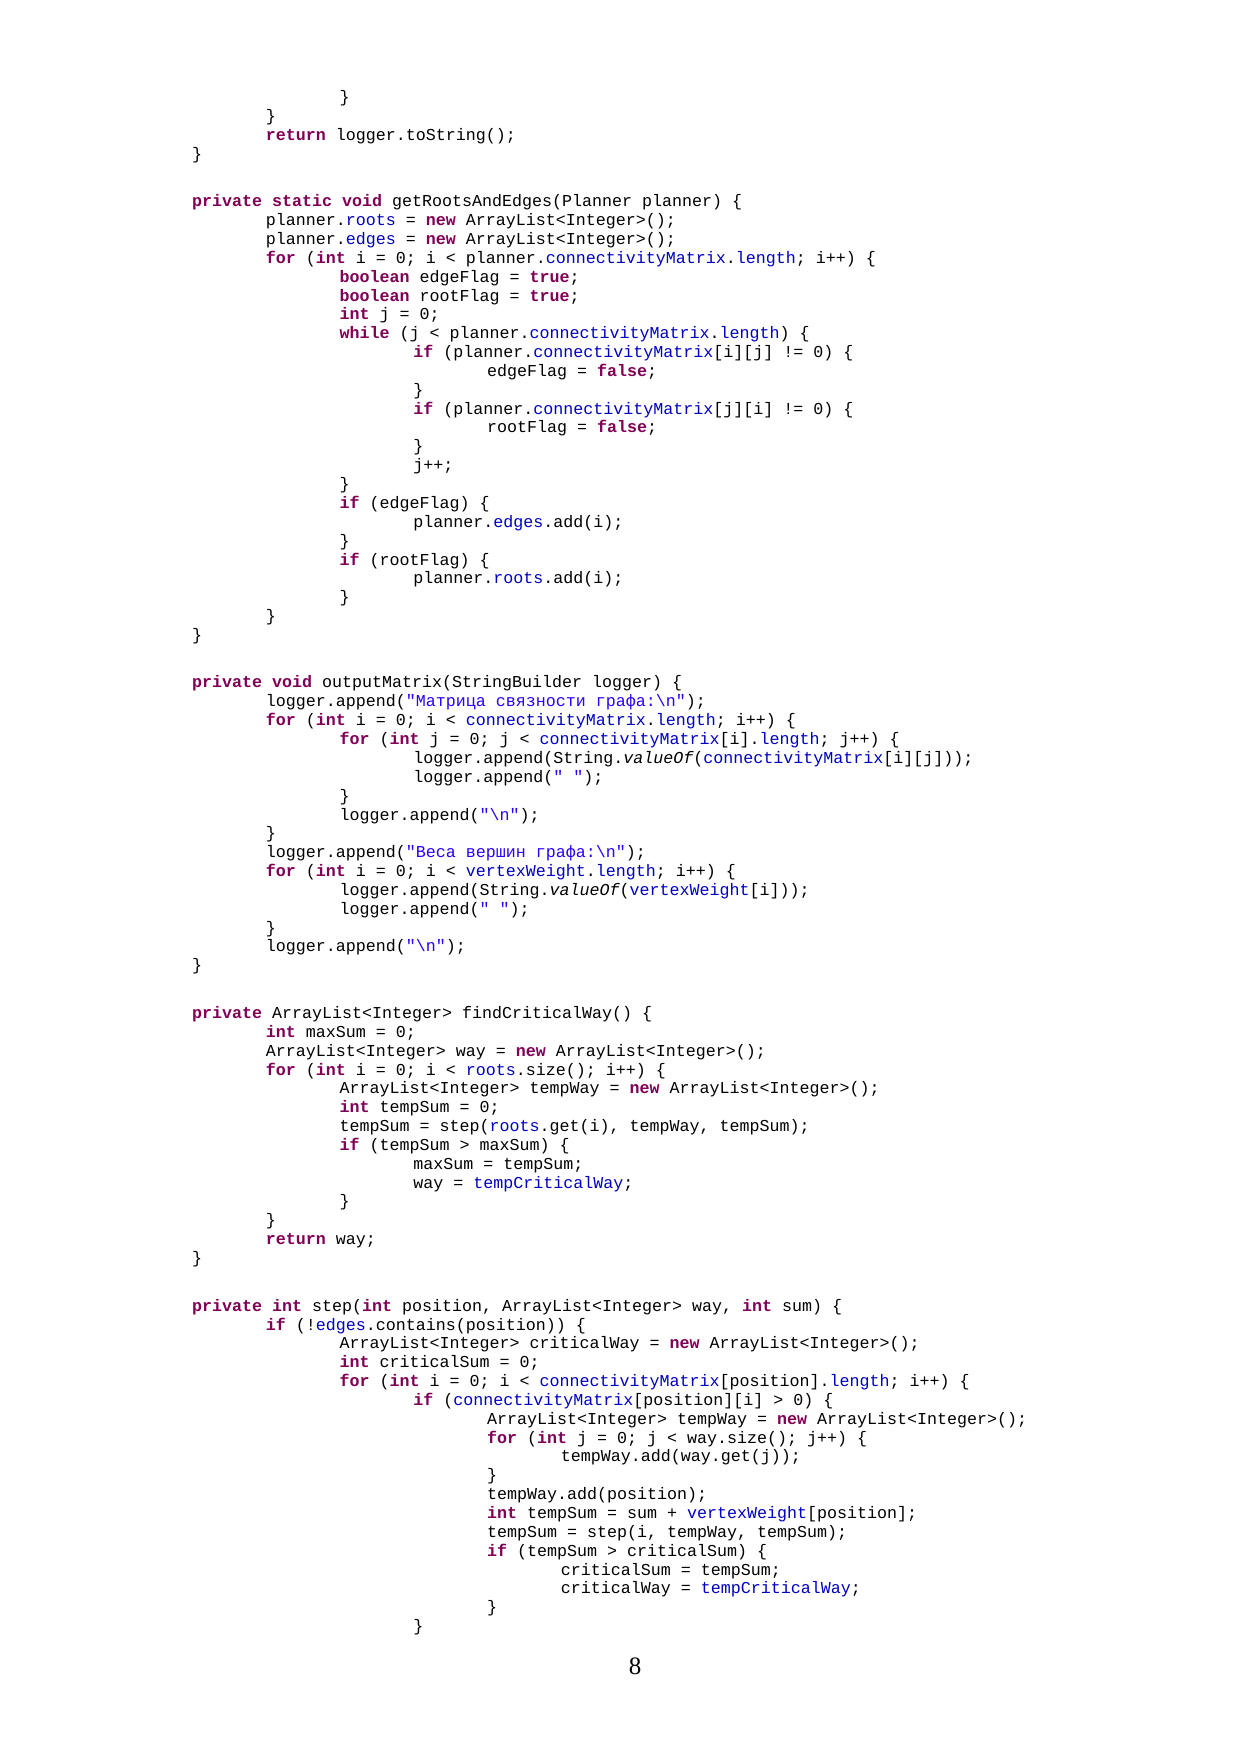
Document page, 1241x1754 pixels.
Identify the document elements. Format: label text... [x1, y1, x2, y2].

text if (planner.connectivityMatrix[j][i] != 0) { [118, 400, 1152, 419]
text for (int i = 0; i < roots.size(); i++) { [118, 1061, 1152, 1080]
text } [118, 145, 1152, 164]
text criticalWay = tempCriticalWay; [118, 1580, 1152, 1599]
text ArrayList<Integer> criticalWay = new ArrayList<Integer>(); [118, 1335, 1152, 1354]
text planner.roots = new ArrayList<Integer>(); [118, 212, 1152, 231]
text } [118, 919, 1152, 938]
text } [118, 825, 1152, 844]
text tempSum = step(i, tempWay, tempSum); [118, 1523, 1152, 1542]
text j++; [118, 457, 1152, 476]
text logger.append("Матрица связности графа:\n"); [118, 693, 1152, 712]
text if (tempSum > criticalSum) { [118, 1542, 1152, 1561]
text } [118, 89, 1152, 107]
text edgeFlag = false; [118, 362, 1152, 381]
text if (rootFlag) { [118, 551, 1152, 570]
text if (connectivityMatrix[position][i] > 0) { [118, 1391, 1152, 1410]
text while (j < planner.connectivityMatrix.length) { [118, 325, 1152, 344]
text ArrayList<Integer> tempWay = new ArrayList<Integer>(); [118, 1410, 1152, 1429]
text tempWay.add(way.get(j)); [118, 1448, 1152, 1467]
text for (int i = 0; i < vertexWeight.length; i++) { [118, 863, 1152, 881]
text logger.append("\n"); [118, 938, 1152, 957]
text for (int i = 0; i < connectivityMatrix[position].length; i++) { [118, 1373, 1152, 1391]
text int j = 0; [118, 306, 1152, 325]
text way = tempCriticalWay; [118, 1174, 1152, 1193]
text int criticalSum = 0; [118, 1354, 1152, 1373]
text logger.append(" "); [118, 768, 1152, 787]
text tempWay.add(position); [118, 1486, 1152, 1504]
text ArrayList<Integer> tempWay = new ArrayList<Integer>(); [118, 1080, 1152, 1099]
text } [118, 957, 1152, 976]
text int tempSum = 0; [118, 1099, 1152, 1118]
text } [118, 626, 1152, 645]
text private int step(int position, ArrayList<Integer> way, int sum) { [118, 1297, 1152, 1316]
text } [118, 1249, 1152, 1268]
text for (int i = 0; i < connectivityMatrix.length; i++) { [118, 712, 1152, 731]
text boolean rootFlag = true; [118, 287, 1152, 306]
text rootFlag = false; [118, 419, 1152, 438]
text private void outputMatrix(StringBuilder logger) { [118, 674, 1152, 693]
text } [118, 1467, 1152, 1486]
text ArrayList<Integer> way = new ArrayList<Integer>(); [118, 1042, 1152, 1061]
text } [118, 608, 1152, 626]
text return logger.toString(); [118, 126, 1152, 145]
text for (int i = 0; i < planner.connectivityMatrix.length; i++) { [118, 249, 1152, 268]
text logger.append(" "); [118, 900, 1152, 919]
text } [118, 438, 1152, 457]
text if (tempSum > maxSum) { [118, 1136, 1152, 1155]
text int tempSum = sum + vertexWeight[position]; [118, 1504, 1152, 1523]
text return way; [118, 1231, 1152, 1249]
text planner.edges.add(i); [118, 513, 1152, 532]
text } [118, 1212, 1152, 1231]
text } [118, 1193, 1152, 1212]
text } [118, 532, 1152, 551]
text planner.edges = new ArrayList<Integer>(); [118, 231, 1152, 249]
text planner.roots.add(i); [118, 570, 1152, 589]
text private static void getRootsAndEdges(Planner planner) { [118, 193, 1152, 212]
text private ArrayList<Integer> findCriticalWay() { [118, 1004, 1152, 1023]
text if (!edges.contains(position)) { [118, 1316, 1152, 1335]
text tempSum = step(roots.get(i), tempWay, tempSum); [118, 1118, 1152, 1136]
text if (planner.connectivityMatrix[i][j] != 0) { [118, 344, 1152, 362]
text maxSum = tempSum; [118, 1155, 1152, 1174]
text } [118, 476, 1152, 494]
text } [118, 1618, 1152, 1637]
text logger.append(String.valueOf(vertexWeight[i])); [118, 881, 1152, 900]
text int maxSum = 0; [118, 1023, 1152, 1042]
text } [118, 381, 1152, 400]
text logger.append(String.valueOf(connectivityMatrix[i][j])); [118, 749, 1152, 768]
text for (int j = 0; j < way.size(); j++) { [118, 1429, 1152, 1448]
text for (int j = 0; j < connectivityMatrix[i].length; j++) { [118, 731, 1152, 749]
text if (edgeFlag) { [118, 494, 1152, 513]
text boolean edgeFlag = true; [118, 268, 1152, 287]
text logger.append("\n"); [118, 806, 1152, 825]
text logger.append("Веса вершин графа:\n"); [118, 844, 1152, 863]
text } [118, 787, 1152, 806]
text criticalSum = tempSum; [118, 1561, 1152, 1580]
text } [118, 589, 1152, 608]
text } [118, 1599, 1152, 1618]
text } [118, 107, 1152, 126]
